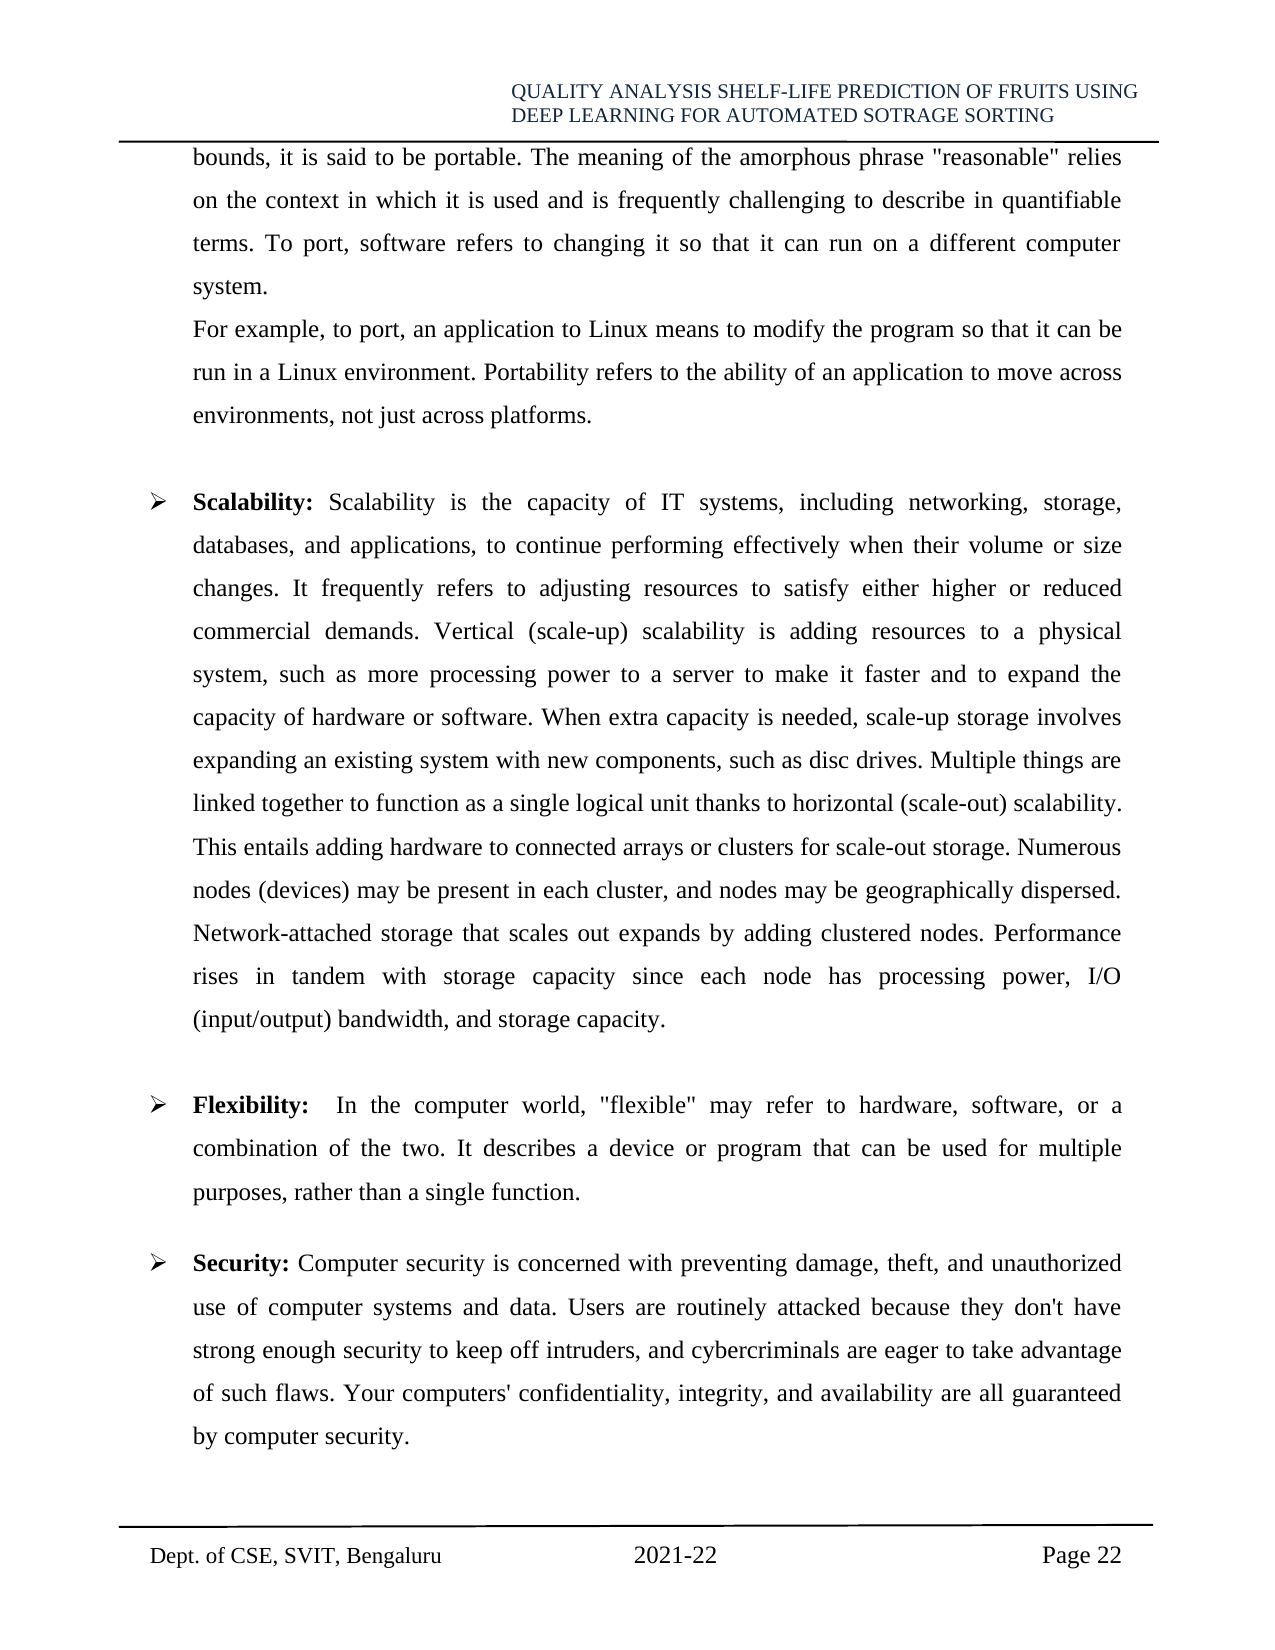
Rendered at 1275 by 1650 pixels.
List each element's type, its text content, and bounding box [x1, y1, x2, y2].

list For example, to port, an application to Linux means to modify the program so that it can be run in a Linux environment. Portability refers to the ability of an application to move across environments, not just across platforms. [193, 314, 1123, 429]
list Flexibility: In the computer world, "flexible" may refer to hardware, software, or a combination of the two. It describes a device or program that can be used for multiple purposes, rather than a single function. [148, 1090, 1123, 1205]
list Security: Computer security is concerned with preventing damage, theft, and unauthorized use of computer systems and data. Users are routinely attacked because they don't have strong enough security to keep off intruders, and cybercriminals are eager to take advantage of such flaws. Your computers' confidentiality, integrity, and availability are all guaranteed by computer security. [148, 1248, 1123, 1450]
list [148, 142, 1123, 300]
list Scalability: Scalability is the capacity of IT systems, including networking, storage, databases, and applications, to continue performing effectively when their volume or size changes. It frequently refers to adjusting resources to satisfy either higher or reduced commercial demands. Vertical (scale-up) scalability is adding resources to a physical system, such as more processing power to a server to make it faster and to expand the capacity of hardware or software. When extra capacity is needed, scale-up storage involves expanding an existing system with new components, such as disc drives. Multiple things are linked together to function as a single logical unit thanks to horizontal (scale-out) scalability. This entails adding hardware to connected arrays or clusters for scale-out storage. Numerous nodes (devices) may be present in each cluster, and nodes may be geographically dispersed. Network-attached storage that scales out expands by adding clustered nodes. Performance rises in tandem with storage capacity since each node has processing power, I/O (input/output) bandwidth, and storage capacity. [148, 487, 1123, 1033]
